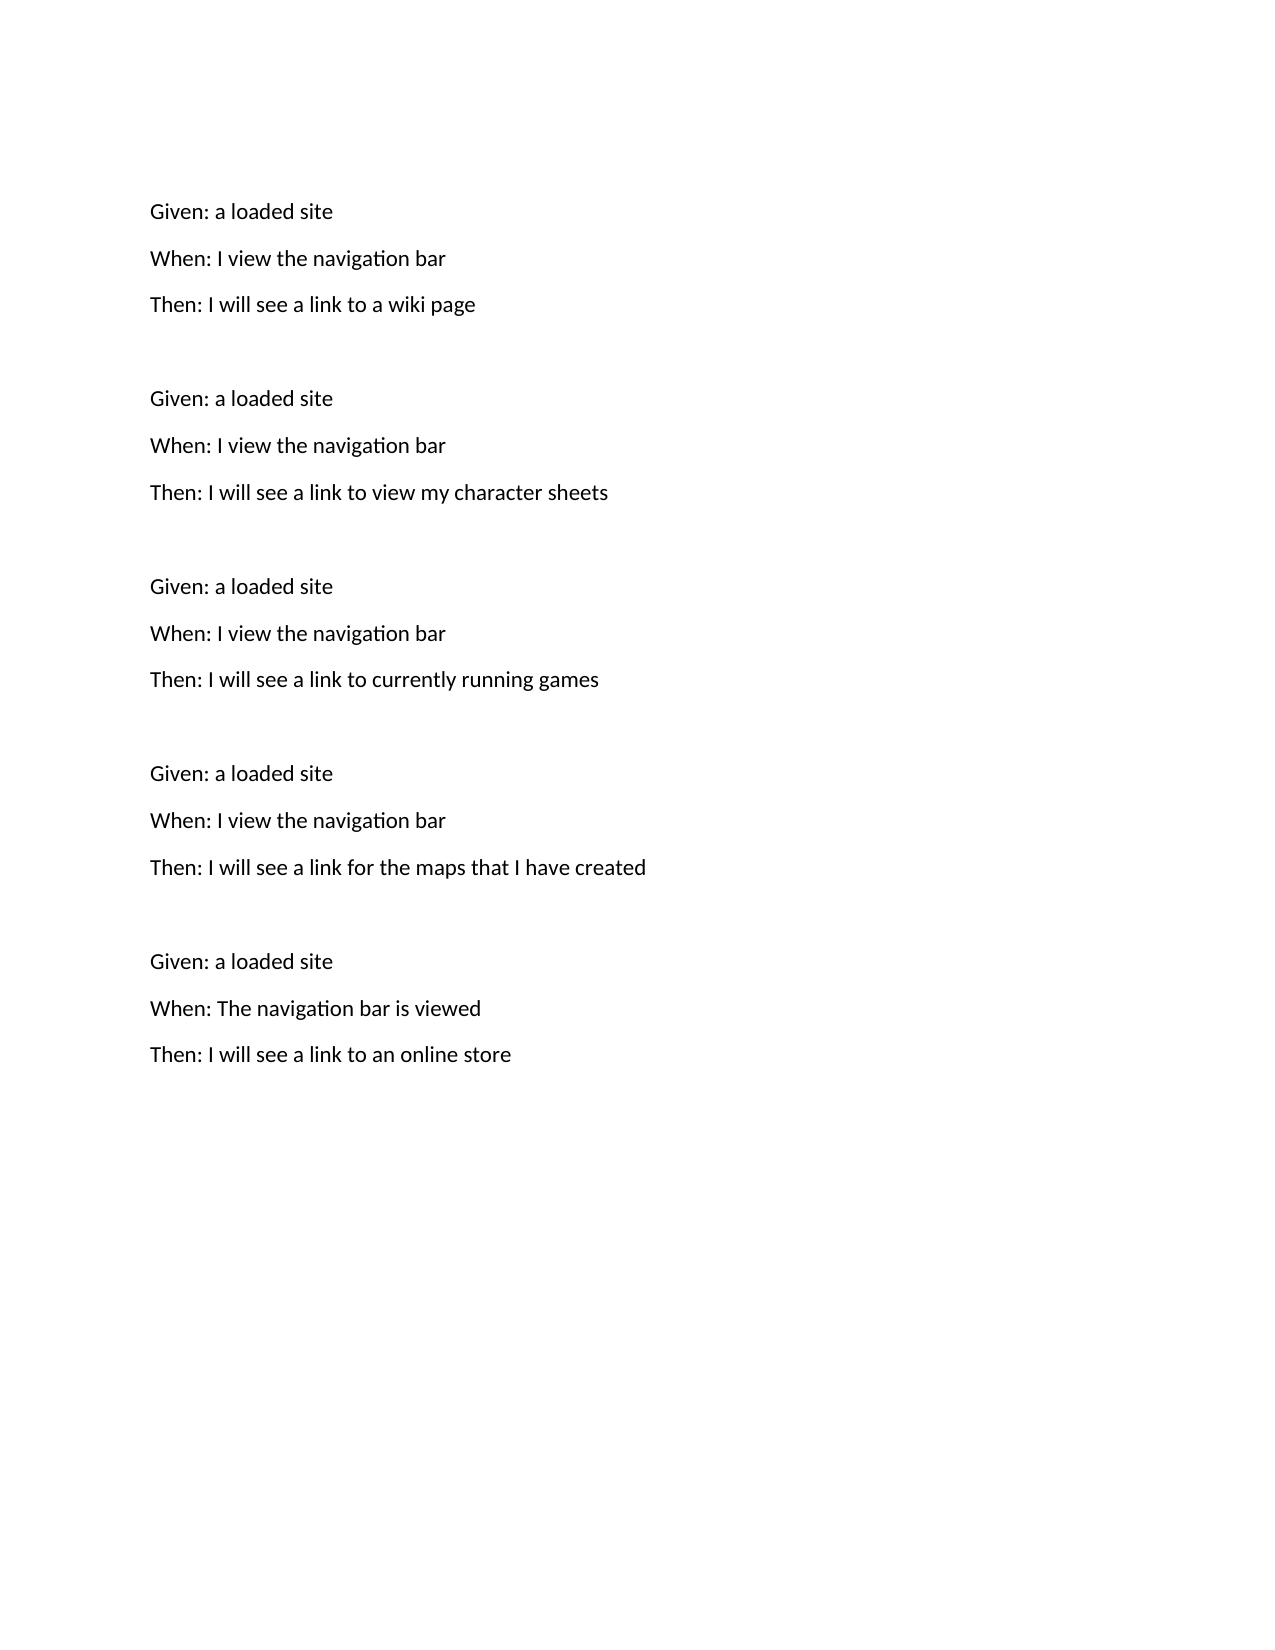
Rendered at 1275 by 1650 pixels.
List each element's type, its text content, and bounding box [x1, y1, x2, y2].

text When: I view the navigation bar [150, 806, 1125, 834]
text Then: I will see a link to currently running games [150, 666, 1125, 694]
text When: The navigation bar is viewed [150, 994, 1125, 1022]
text Given: a loaded site [150, 197, 1125, 225]
text When: I view the navigation bar [150, 244, 1125, 272]
text Given: a loaded site [150, 947, 1125, 975]
text Then: I will see a link to a wiki page [150, 291, 1125, 319]
text When: I view the navigation bar [150, 619, 1125, 647]
text Given: a loaded site [150, 759, 1125, 787]
text Then: I will see a link for the maps that I have created [150, 853, 1125, 881]
text Then: I will see a link to an online store [150, 1041, 1125, 1069]
text Then: I will see a link to view my character sheets [150, 478, 1125, 506]
text Given: a loaded site [150, 572, 1125, 600]
text Given: a loaded site [150, 384, 1125, 412]
text When: I view the navigation bar [150, 431, 1125, 459]
